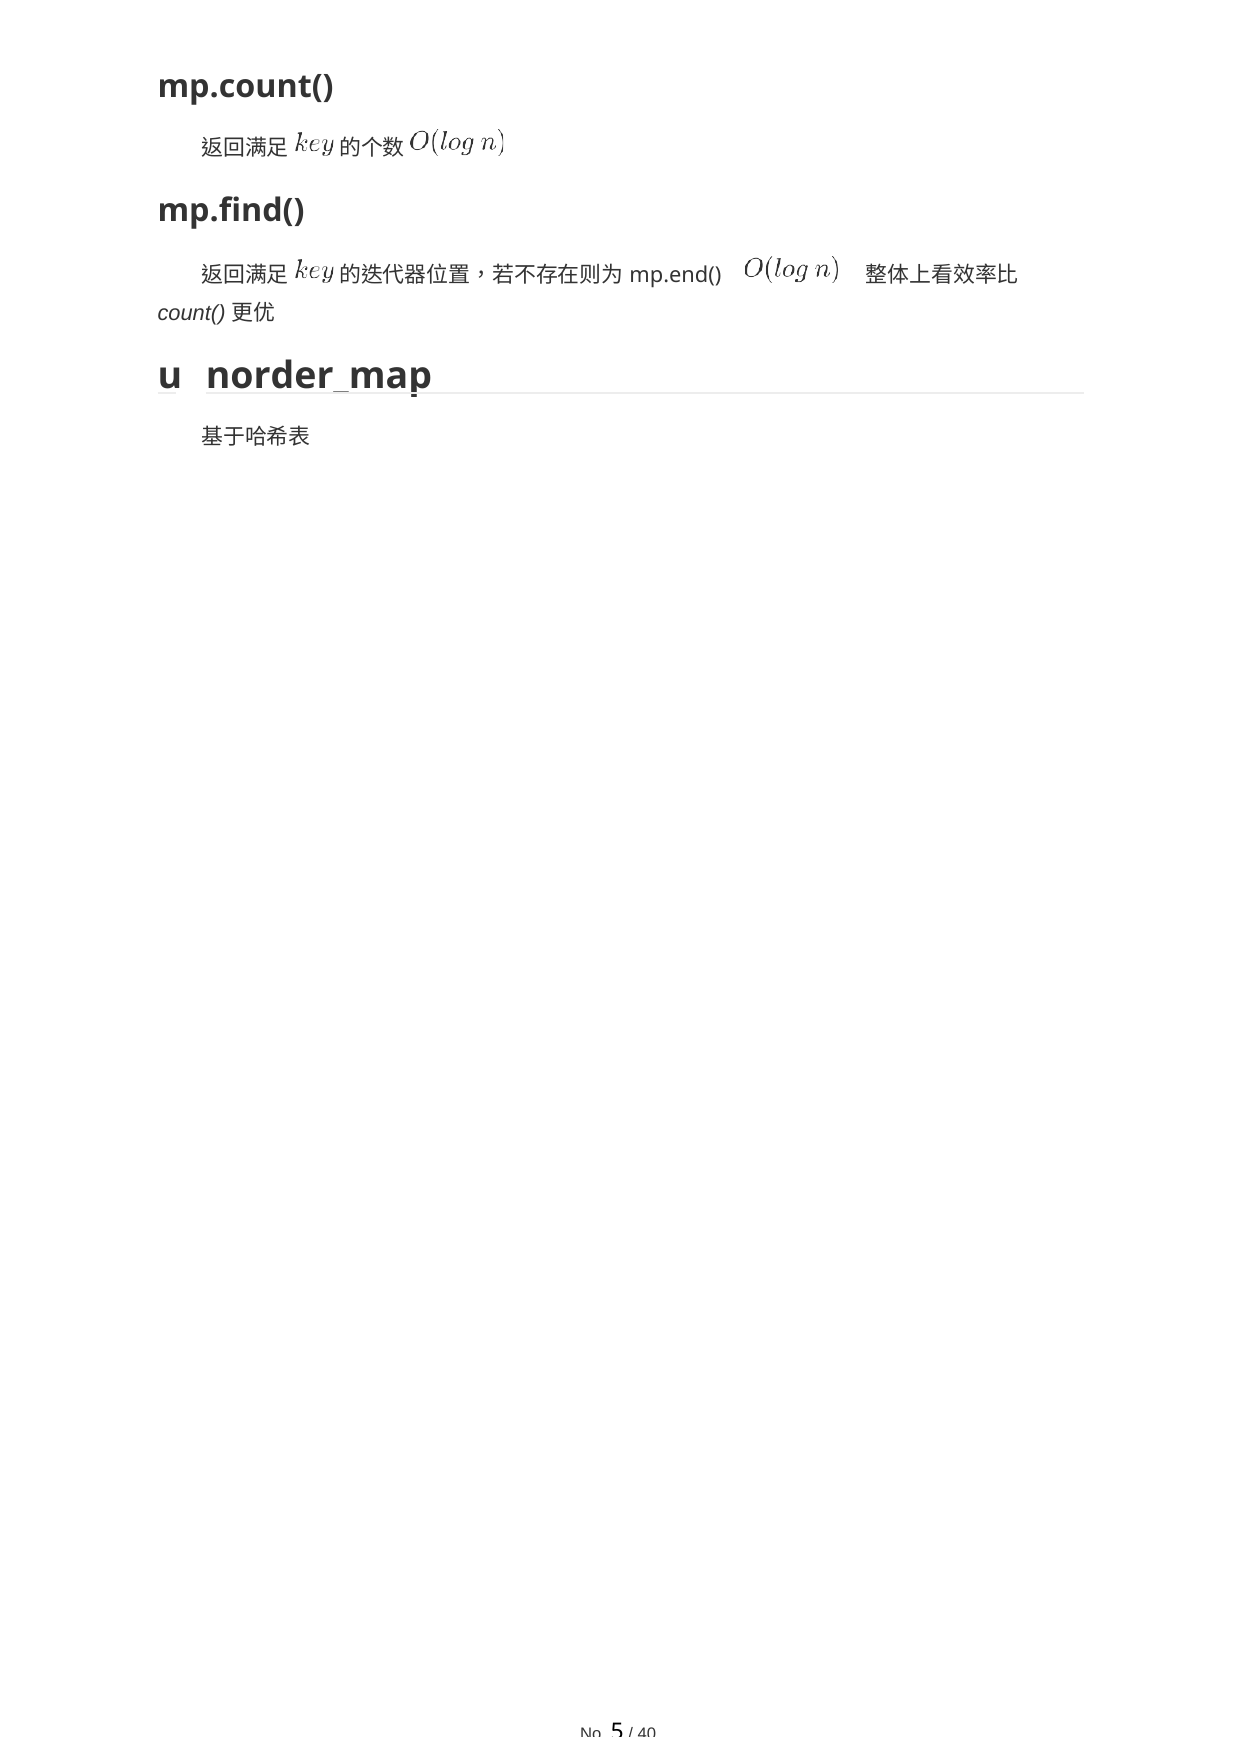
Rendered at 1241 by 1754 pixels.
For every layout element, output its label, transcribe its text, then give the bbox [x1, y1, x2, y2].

text mp.count() [157, 63, 1096, 107]
picture [295, 132, 334, 156]
picture [410, 129, 504, 156]
picture [295, 259, 334, 283]
text count() 更优 [157, 290, 1096, 328]
picture [745, 256, 838, 283]
text 基于哈希表 [201, 421, 1096, 451]
text u norder_map [157, 348, 1096, 399]
text 返回满足 的迭代器位置，若不存在则为 mp.end() 整体上看效率比 [201, 253, 1096, 290]
text 返回满足 的个数 [201, 129, 1096, 162]
text mp.find() [157, 187, 1096, 231]
